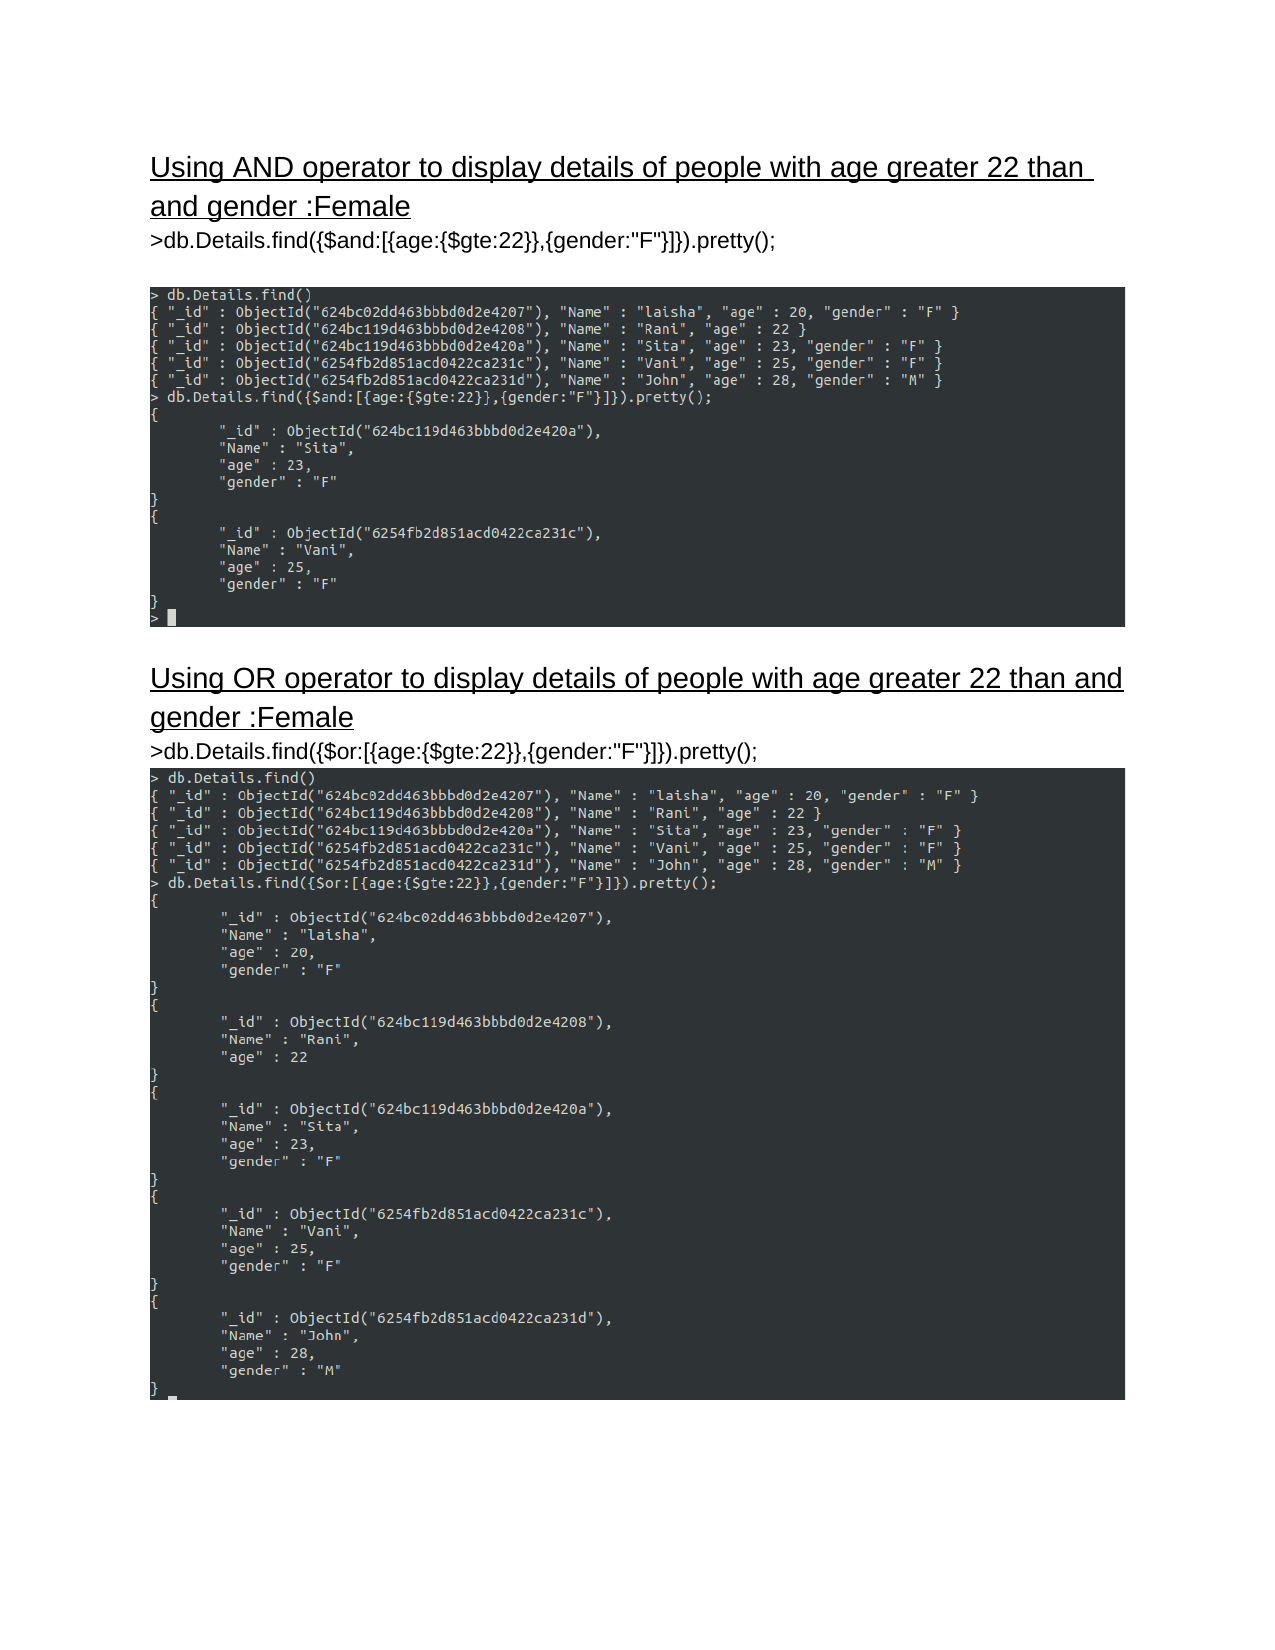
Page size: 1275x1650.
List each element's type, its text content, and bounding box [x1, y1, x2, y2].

text Using AND operator to display details of people with age greater 22 than and gender :Female [150, 150, 1125, 222]
picture [150, 768, 1125, 1400]
picture [150, 287, 1125, 627]
text Using OR operator to display details of people with age greater 22 than and gender :Female [150, 661, 1125, 733]
text >db.Details.find({$and:[{age:{$gte:22}},{gender:"F"}]}).pretty(); [150, 227, 1125, 253]
text >db.Details.find({$or:[{age:{$gte:22}},{gender:"F"}]}).pretty(); [150, 738, 1125, 764]
